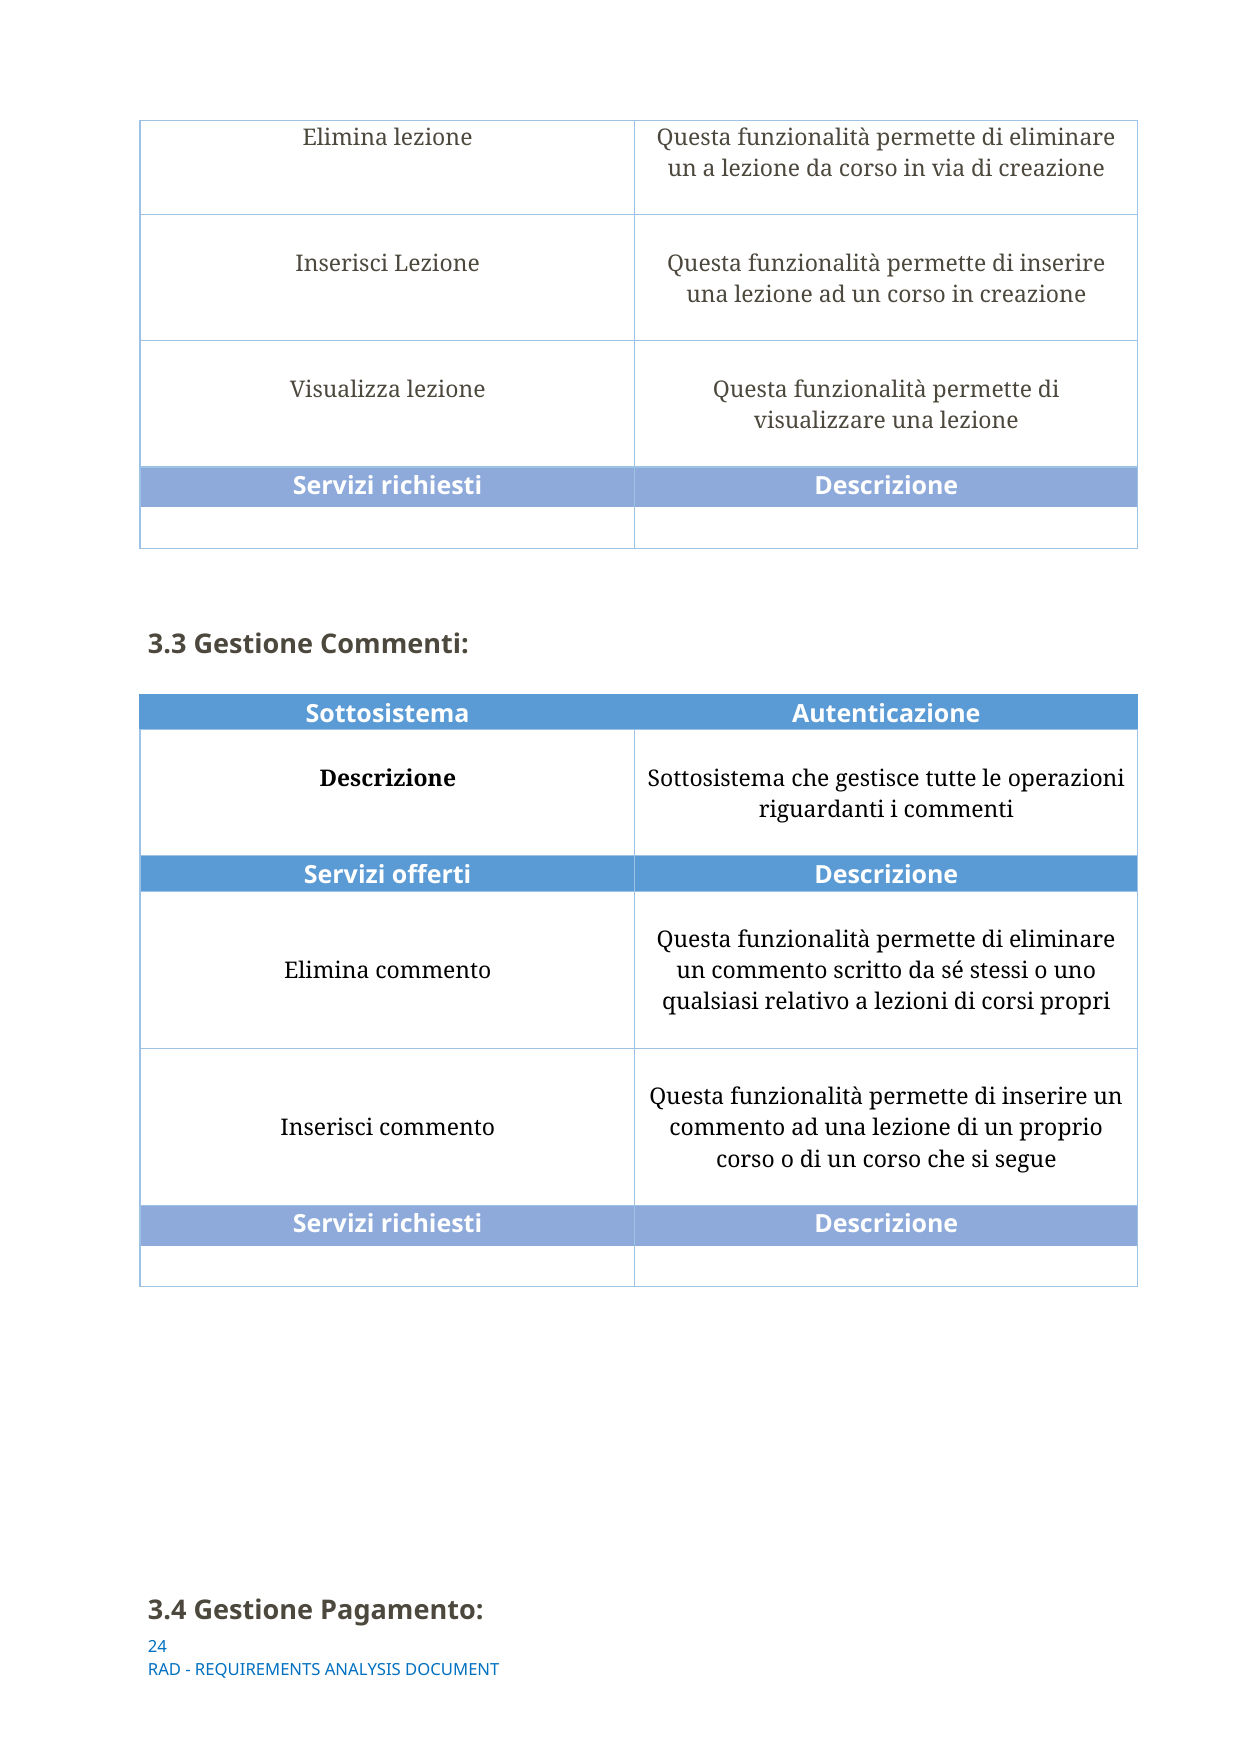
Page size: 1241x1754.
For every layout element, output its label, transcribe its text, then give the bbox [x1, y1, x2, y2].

table_cell Descrizione [635, 856, 1137, 891]
table_cell Visualizza lezione [141, 341, 634, 466]
table_cell Questa funzionalità permette di inserire un commento ad una lezione di un proprio corso o di un corso che si segue [635, 1049, 1137, 1205]
table_cell Sottosistema che gestisce tutte le operazioni riguardanti i commenti [635, 730, 1137, 855]
table_cell Servizi richiesti [141, 1206, 634, 1246]
table_header Autenticazione [635, 695, 1137, 729]
text 3.3 Gestione Commenti: [148, 624, 1092, 661]
table_cell Questa funzionalità permette di inserire una lezione ad un corso in creazione [635, 215, 1137, 340]
text 3.4 Gestione Pagamento: [148, 1591, 1092, 1627]
table_cell Servizi offerti [141, 856, 634, 891]
table_cell Servizi richiesti [141, 468, 634, 507]
table_cell Descrizione [635, 468, 1137, 507]
table_cell Elimina commento [141, 892, 634, 1048]
table_cell Inserisci commento [141, 1049, 634, 1205]
table_cell Elimina lezione [141, 121, 634, 214]
table_cell Descrizione [141, 730, 634, 855]
table_cell [635, 1246, 1137, 1286]
table_cell [141, 1246, 634, 1286]
table_cell Questa funzionalità permette di eliminare un commento scritto da sé stessi o uno qualsiasi relativo a lezioni di corsi propri [635, 892, 1137, 1048]
table_cell Questa funzionalità permette di eliminare un a lezione da corso in via di creazione [635, 121, 1137, 214]
table_cell [635, 507, 1137, 547]
table_cell Descrizione [635, 1206, 1137, 1246]
table_header Sottosistema [141, 695, 634, 729]
table_cell Inserisci Lezione [141, 215, 634, 340]
table_cell [141, 507, 634, 547]
table_cell Questa funzionalità permette di visualizzare una lezione [635, 341, 1137, 466]
